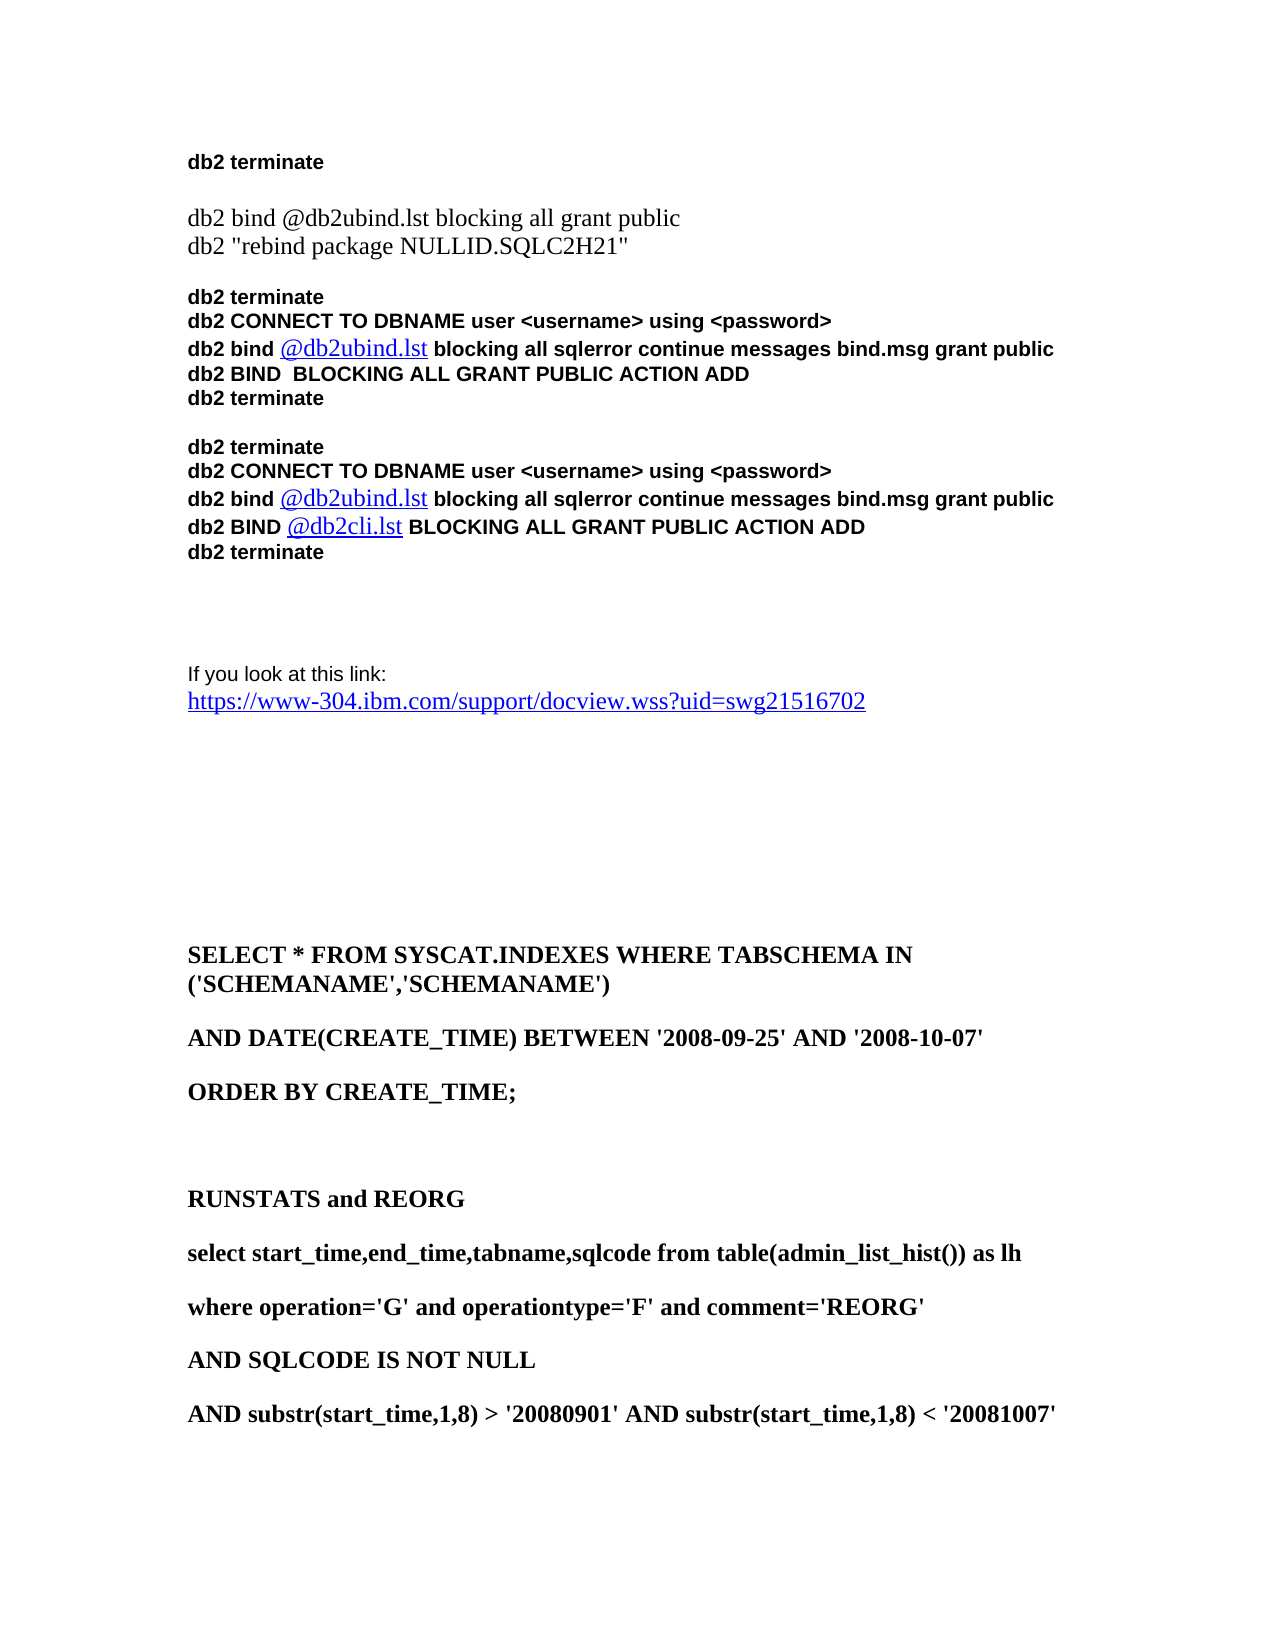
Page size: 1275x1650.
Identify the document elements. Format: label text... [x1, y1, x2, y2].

text SELECT * FROM SYSCAT.INDEXES WHERE TABSCHEMA IN ('SCHEMANAME','SCHEMANAME') [187, 940, 1087, 998]
text If you look at this link: https://www-304.ibm.com/support/docview.wss?uid=swg21516702 [187, 638, 1087, 715]
text AND SQLCODE IS NOT NULL [187, 1345, 1087, 1374]
text ORDER BY CREATE_TIME; [187, 1077, 1087, 1105]
text db2 terminate db2 CONNECT TO DBNAME user <username> using <password> db2 bind @db2ubind.lst blocking all sqlerror continue messages bind.msg grant public db2 BIND @db2cli.lst BLOCKING ALL GRANT PUBLIC ACTION ADD db2 terminate [187, 435, 1087, 564]
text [187, 150, 1087, 203]
text RUNSTATS and REORG [187, 1184, 1087, 1213]
text AND substr(start_time,1,8) > '20080901' AND substr(start_time,1,8) < '20081007' [187, 1399, 1087, 1428]
text db2 terminate db2 CONNECT TO DBNAME user <username> using <password> db2 bind @db2ubind.lst blocking all sqlerror continue messages bind.msg grant public db2 BIND BLOCKING ALL GRANT PUBLIC ACTION ADD db2 terminate [187, 285, 1087, 410]
text where operation='G' and operationtype='F' and comment='REORG' [187, 1292, 1087, 1320]
text AND DATE(CREATE_TIME) BETWEEN '2008-09-25' AND '2008-10-07' [187, 1023, 1087, 1052]
text db2 "rebind package NULLID.SQLC2H21" [187, 231, 1087, 260]
text db2 bind @db2ubind.lst blocking all grant public [187, 203, 1087, 231]
text select start_time,end_time,tabname,sqlcode from table(admin_list_hist()) as lh [187, 1238, 1087, 1267]
